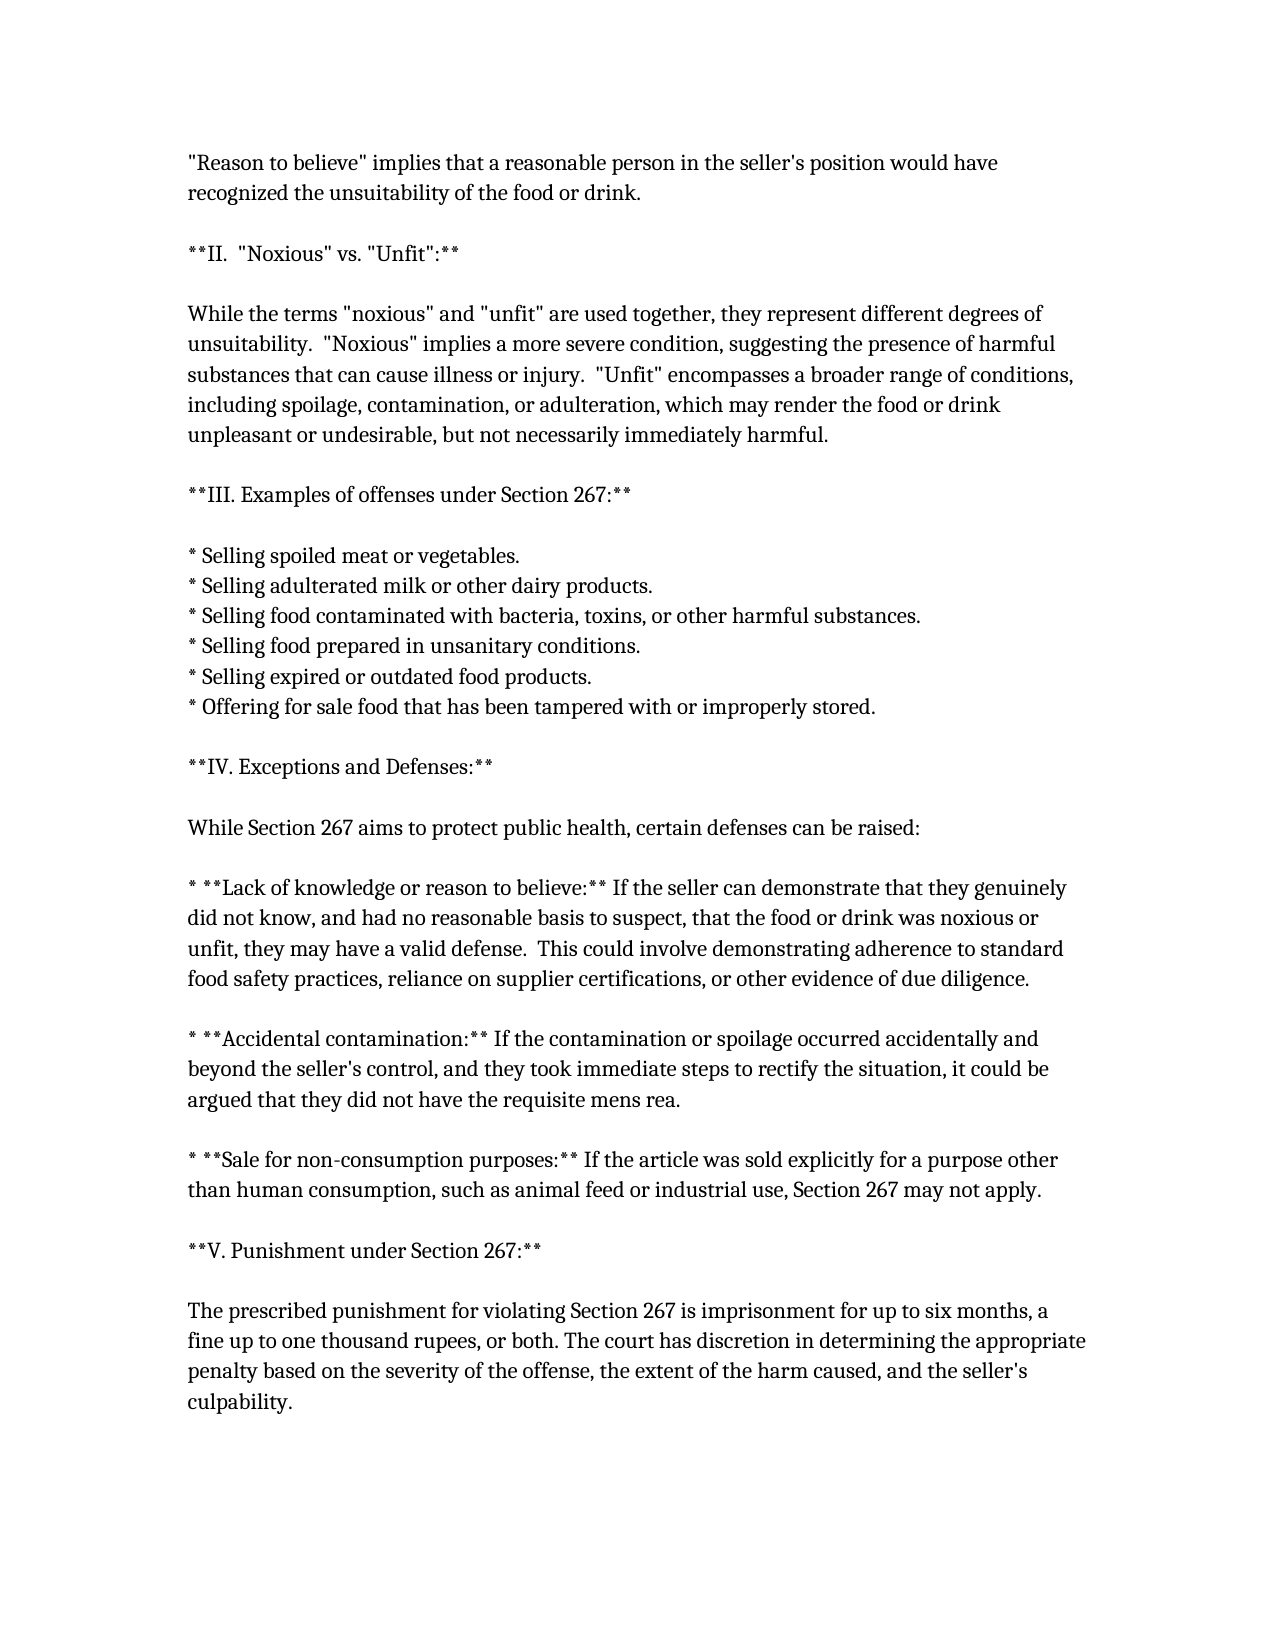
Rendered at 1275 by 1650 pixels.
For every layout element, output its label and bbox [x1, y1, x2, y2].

text [187, 150, 1087, 1475]
